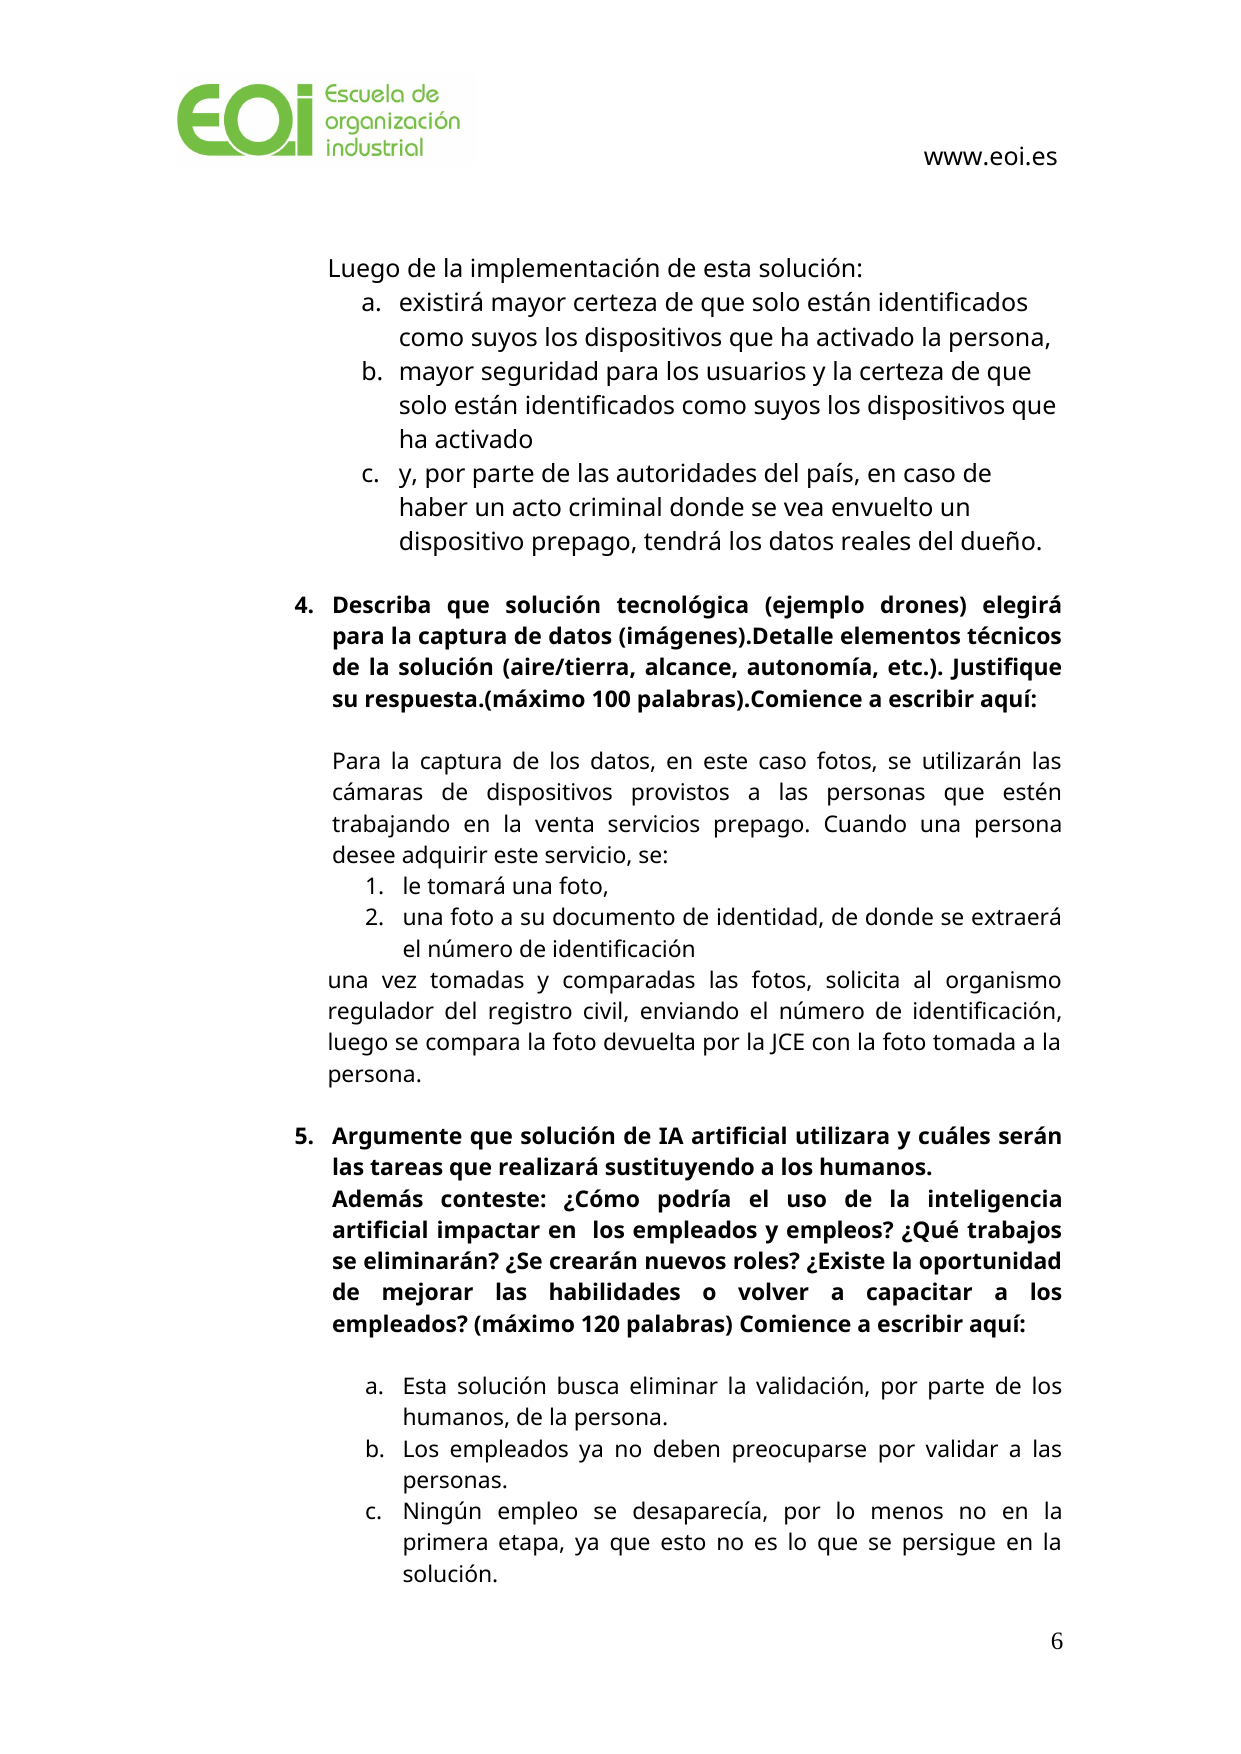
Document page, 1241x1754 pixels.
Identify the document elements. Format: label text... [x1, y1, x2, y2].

list Ningún empleo se desaparecía, por lo menos no en la primera etapa, ya que esto no es lo que se persigue en la solución. [365, 1495, 1063, 1589]
text Luego de la implementación de esta solución: [252, 251, 1063, 285]
text Además conteste: ¿Cómo podría el uso de la inteligencia artificial impactar en los empleados y empleos? ¿Qué trabajos se eliminarán? ¿Se crearán nuevos roles? ¿Existe la oportunidad de mejorar las habilidades o volver a capacitar a los empleados? (máximo 120 palabras) Comience a escribir aquí: [332, 1183, 1063, 1339]
picture [177, 73, 478, 166]
list mayor seguridad para los usuarios y la certeza de que solo están identificados como suyos los dispositivos que ha activado [361, 353, 1063, 455]
list Describa que solución tecnológica (ejemplo drones) elegirá para la captura de datos (imágenes).Detalle elementos técnicos de la solución (aire/tierra, alcance, autonomía, etc.). Justifique su respuesta.(máximo 100 palabras).Comience a escribir aquí: [294, 589, 1063, 714]
text una vez tomadas y comparadas las fotos, solicita al organismo regulador del registro civil, enviando el número de identificación, luego se compara la foto devuelta por la JCE con la foto tomada a la persona. [327, 964, 1063, 1089]
list y, por parte de las autoridades del país, en caso de haber un acto criminal donde se vea envuelto un dispositivo prepago, tendrá los datos reales del dueño. [361, 455, 1063, 558]
list Argumente que solución de IA artificial utilizara y cuáles serán las tareas que realizará sustituyendo a los humanos. [294, 1120, 1063, 1183]
list una foto a su documento de identidad, de donde se extraerá el número de identificación [365, 901, 1063, 964]
text Para la captura de los datos, en este caso fotos, se utilizarán las cámaras de dispositivos provistos a las personas que estén trabajando en la venta servicios prepago. Cuando una persona desee adquirir este servicio, se: [332, 745, 1063, 870]
list existirá mayor certeza de que solo están identificados como suyos los dispositivos que ha activado la persona, [361, 285, 1063, 353]
list le tomará una foto, [365, 870, 1063, 901]
list Esta solución busca eliminar la validación, por parte de los humanos, de la persona. [365, 1370, 1063, 1433]
list Los empleados ya no deben preocuparse por validar a las personas. [365, 1433, 1063, 1495]
